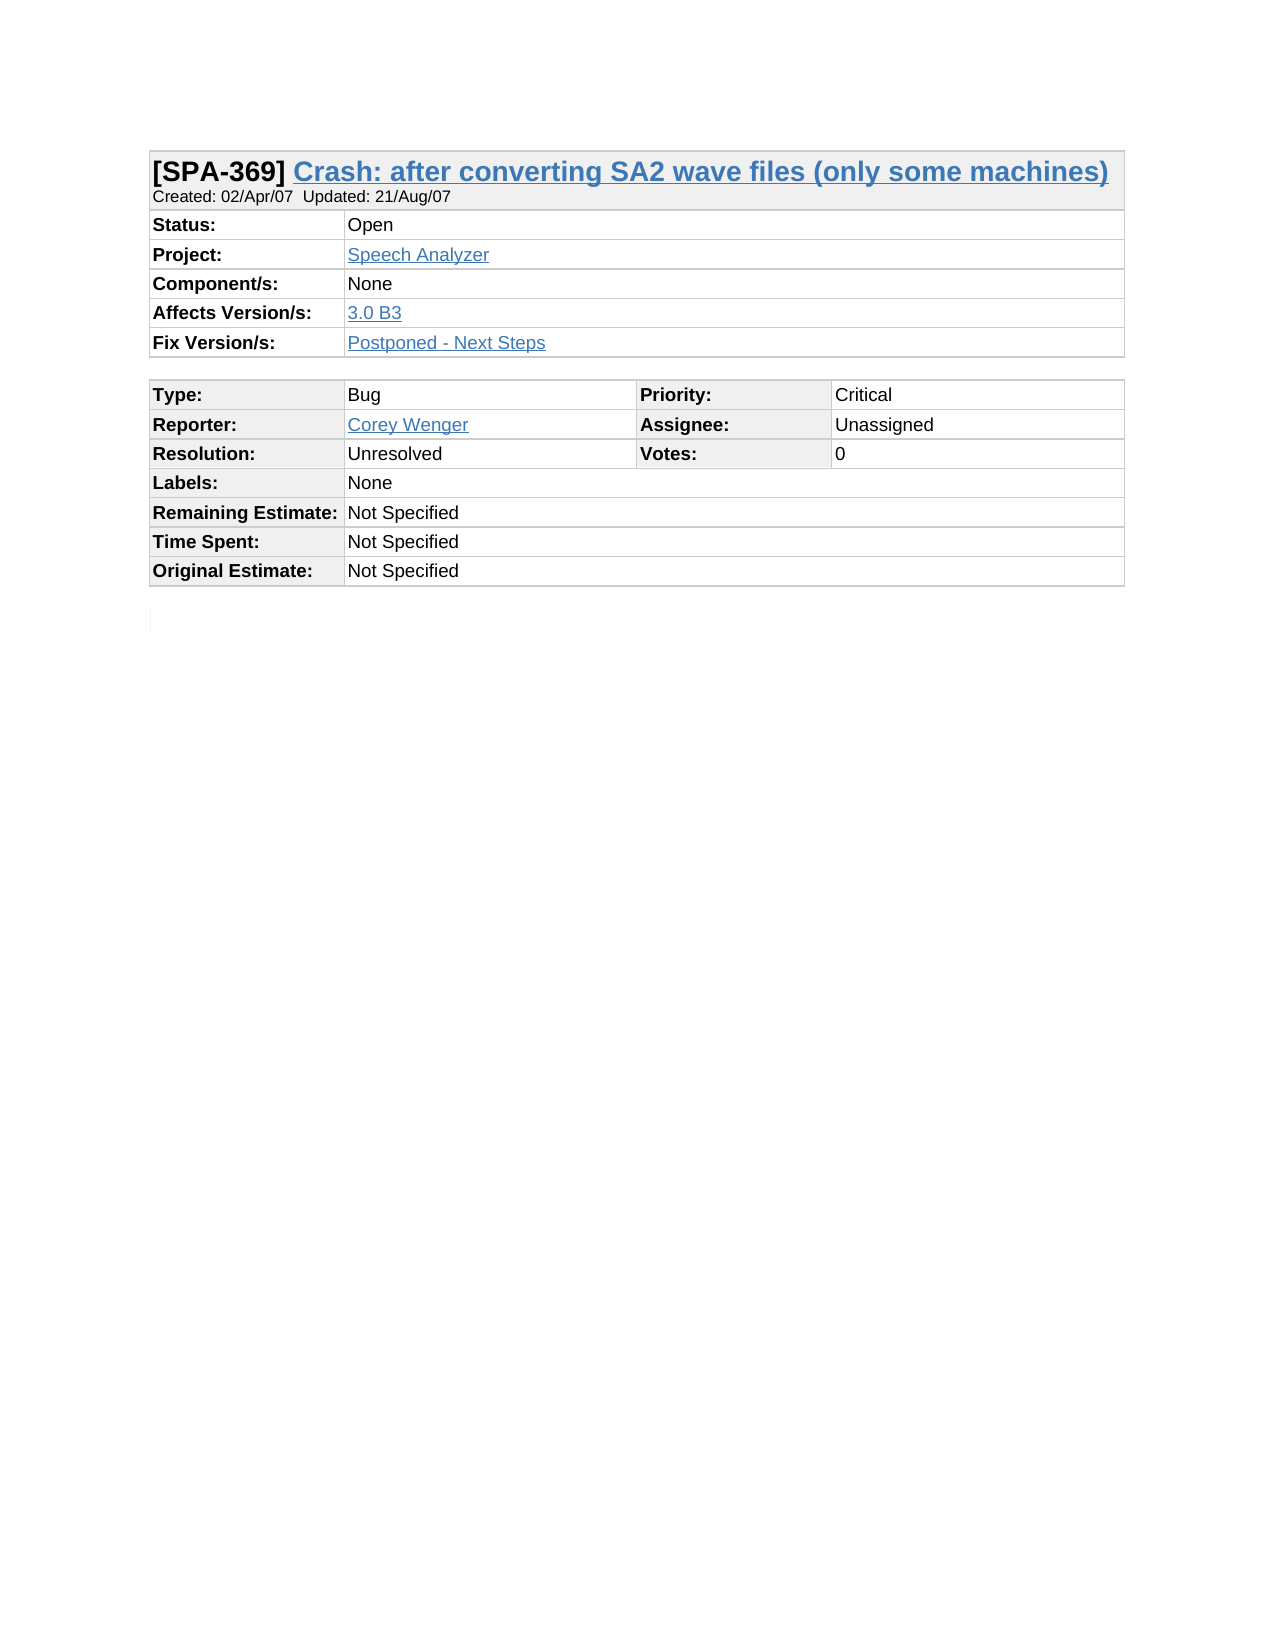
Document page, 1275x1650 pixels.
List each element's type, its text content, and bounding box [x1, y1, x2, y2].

table_cell Speech Analyzer [345, 240, 1124, 268]
table_cell Project: [150, 240, 344, 268]
table_header Priority: [637, 381, 831, 409]
table_cell Postponed - Next Steps [345, 328, 1124, 356]
table_header [SPA-369] Crash: after converting SA2 wave files (only some machines) Created: 02/Apr/07 Updated: 21/Aug/07 [150, 152, 1124, 209]
table_cell Resolution: [150, 440, 344, 467]
table_header Critical [832, 381, 1124, 409]
table_cell Time Spent: [150, 528, 344, 556]
table_cell Assignee: [637, 410, 831, 438]
table_cell Labels: [150, 469, 344, 497]
table_cell Component/s: [150, 270, 344, 297]
table_header Type: [150, 381, 344, 409]
table_cell None [345, 469, 1124, 497]
table_cell Reporter: [150, 410, 344, 438]
table_cell Open [345, 211, 1124, 239]
table_cell Fix Version/s: [150, 328, 344, 356]
table_cell Votes: [637, 440, 831, 467]
table_cell Original Estimate: [150, 557, 344, 585]
table_cell None [345, 270, 1124, 297]
table_cell Status: [150, 211, 344, 239]
table_cell Not Specified [345, 498, 1124, 526]
table_cell 0 [832, 440, 1124, 467]
table_header Bug [345, 381, 636, 409]
table_cell Unresolved [345, 440, 636, 467]
table_cell Affects Version/s: [150, 299, 344, 327]
table_cell Unassigned [832, 410, 1124, 438]
table_cell Not Specified [345, 528, 1124, 556]
table_cell Not Specified [345, 557, 1124, 585]
table_cell 3.0 B3 [345, 299, 1124, 327]
table_cell Corey Wenger [345, 410, 636, 438]
table_cell Remaining Estimate: [150, 498, 344, 526]
